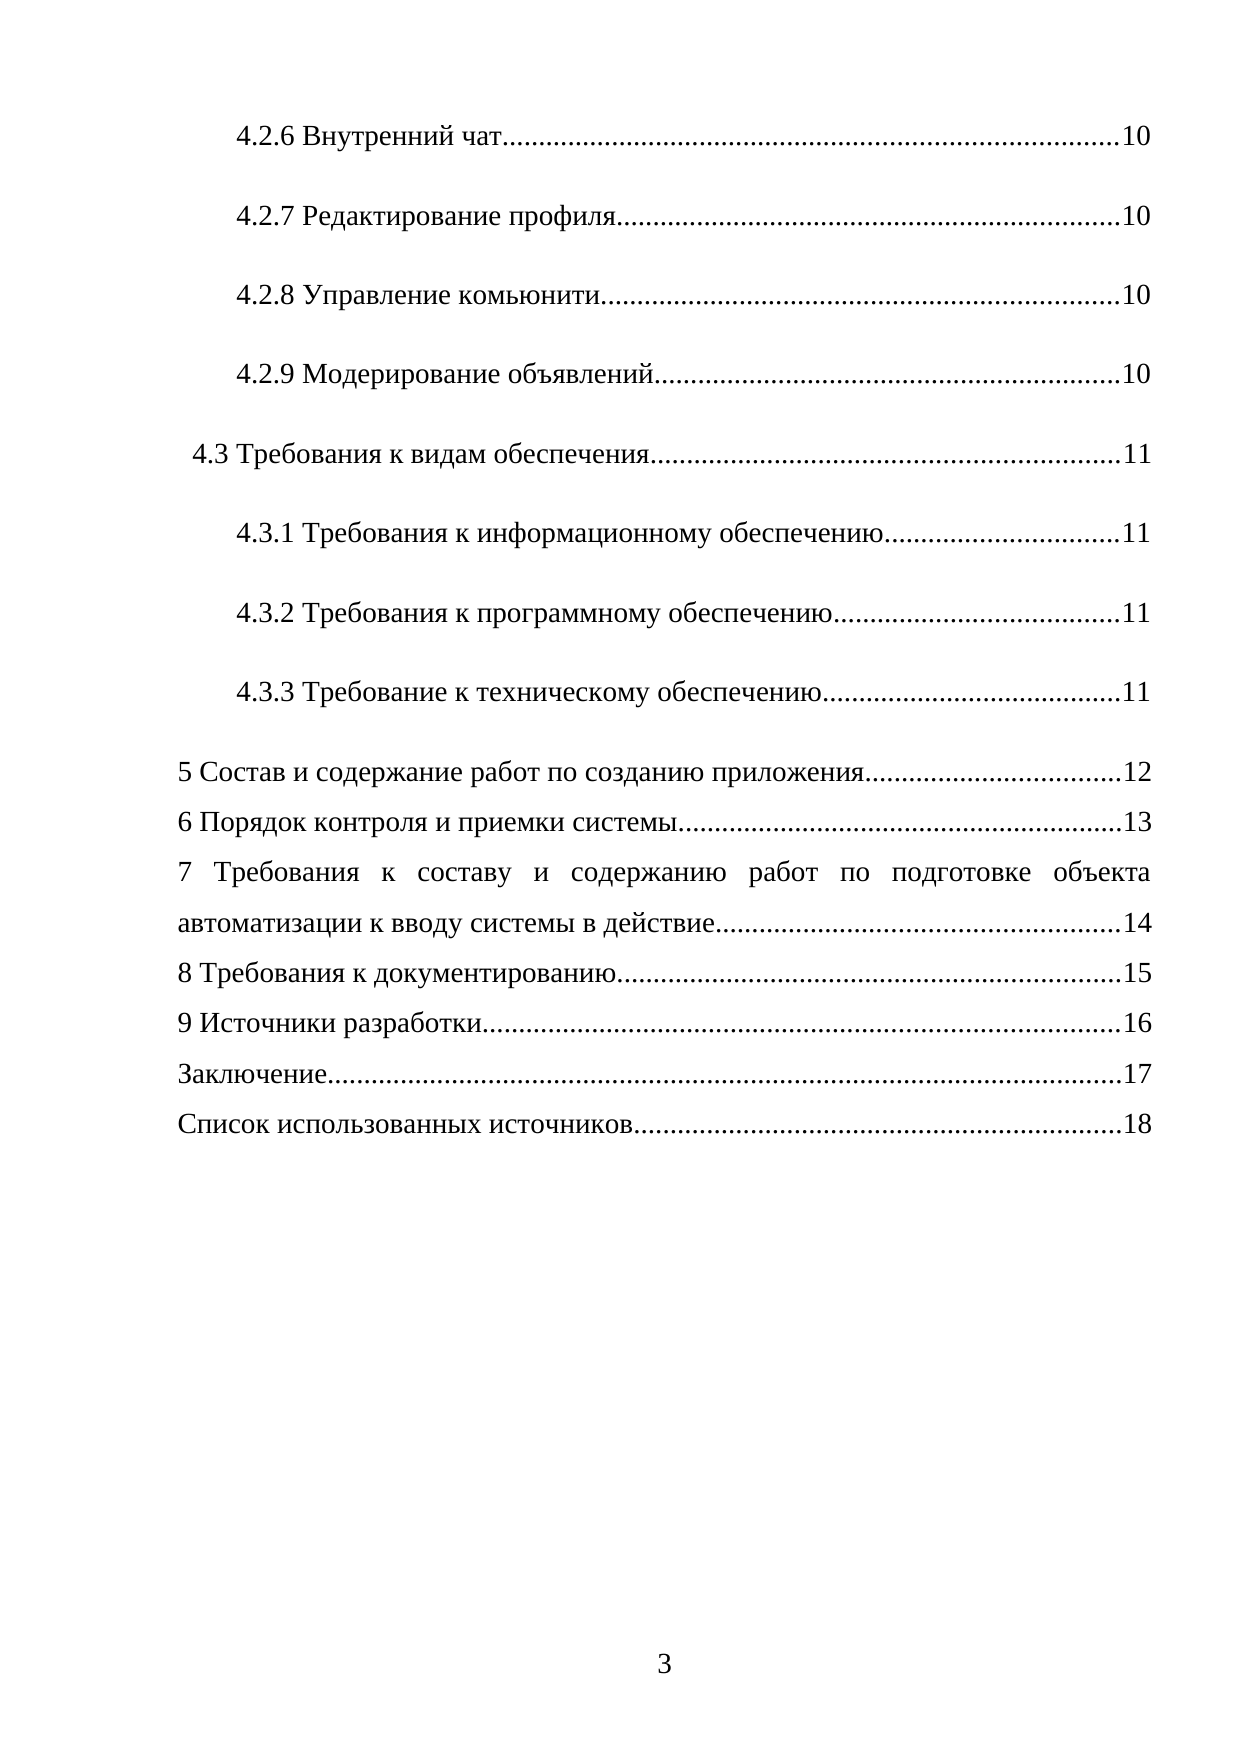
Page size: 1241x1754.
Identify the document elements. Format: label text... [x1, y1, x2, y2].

text 4.3.1 Требования к информационному обеспечению 11 [236, 516, 1152, 549]
text Заключение 17 [177, 1056, 1152, 1089]
text 6 Порядок контроля и приемки системы 13 [177, 804, 1152, 838]
text 4.3.2 Требования к программному обеспечению 11 [236, 595, 1152, 628]
text Список использованных источников 18 [177, 1106, 1152, 1140]
text 4.2.6 Внутренний чат 10 [236, 118, 1152, 152]
text 4.2.7 Редактирование профиля 10 [236, 198, 1152, 231]
text 4.2.8 Управление комьюнити 10 [236, 277, 1152, 311]
text 4.3.3 Требование к техническому обеспечению 11 [236, 674, 1152, 708]
text 8 Требования к документированию 15 [177, 955, 1152, 989]
text 5 Состав и содержание работ по созданию приложения 12 [177, 754, 1152, 787]
text 7 Требования к составу и содержанию работ по подготовке объекта автоматизации к вводу системы в действие 14 [177, 854, 1152, 938]
text 9 Источники разработки 16 [177, 1006, 1152, 1039]
text 4.2.9 Модерирование объявлений 10 [236, 357, 1152, 390]
text 4.3 Требования к видам обеспечения 11 [177, 436, 1152, 469]
